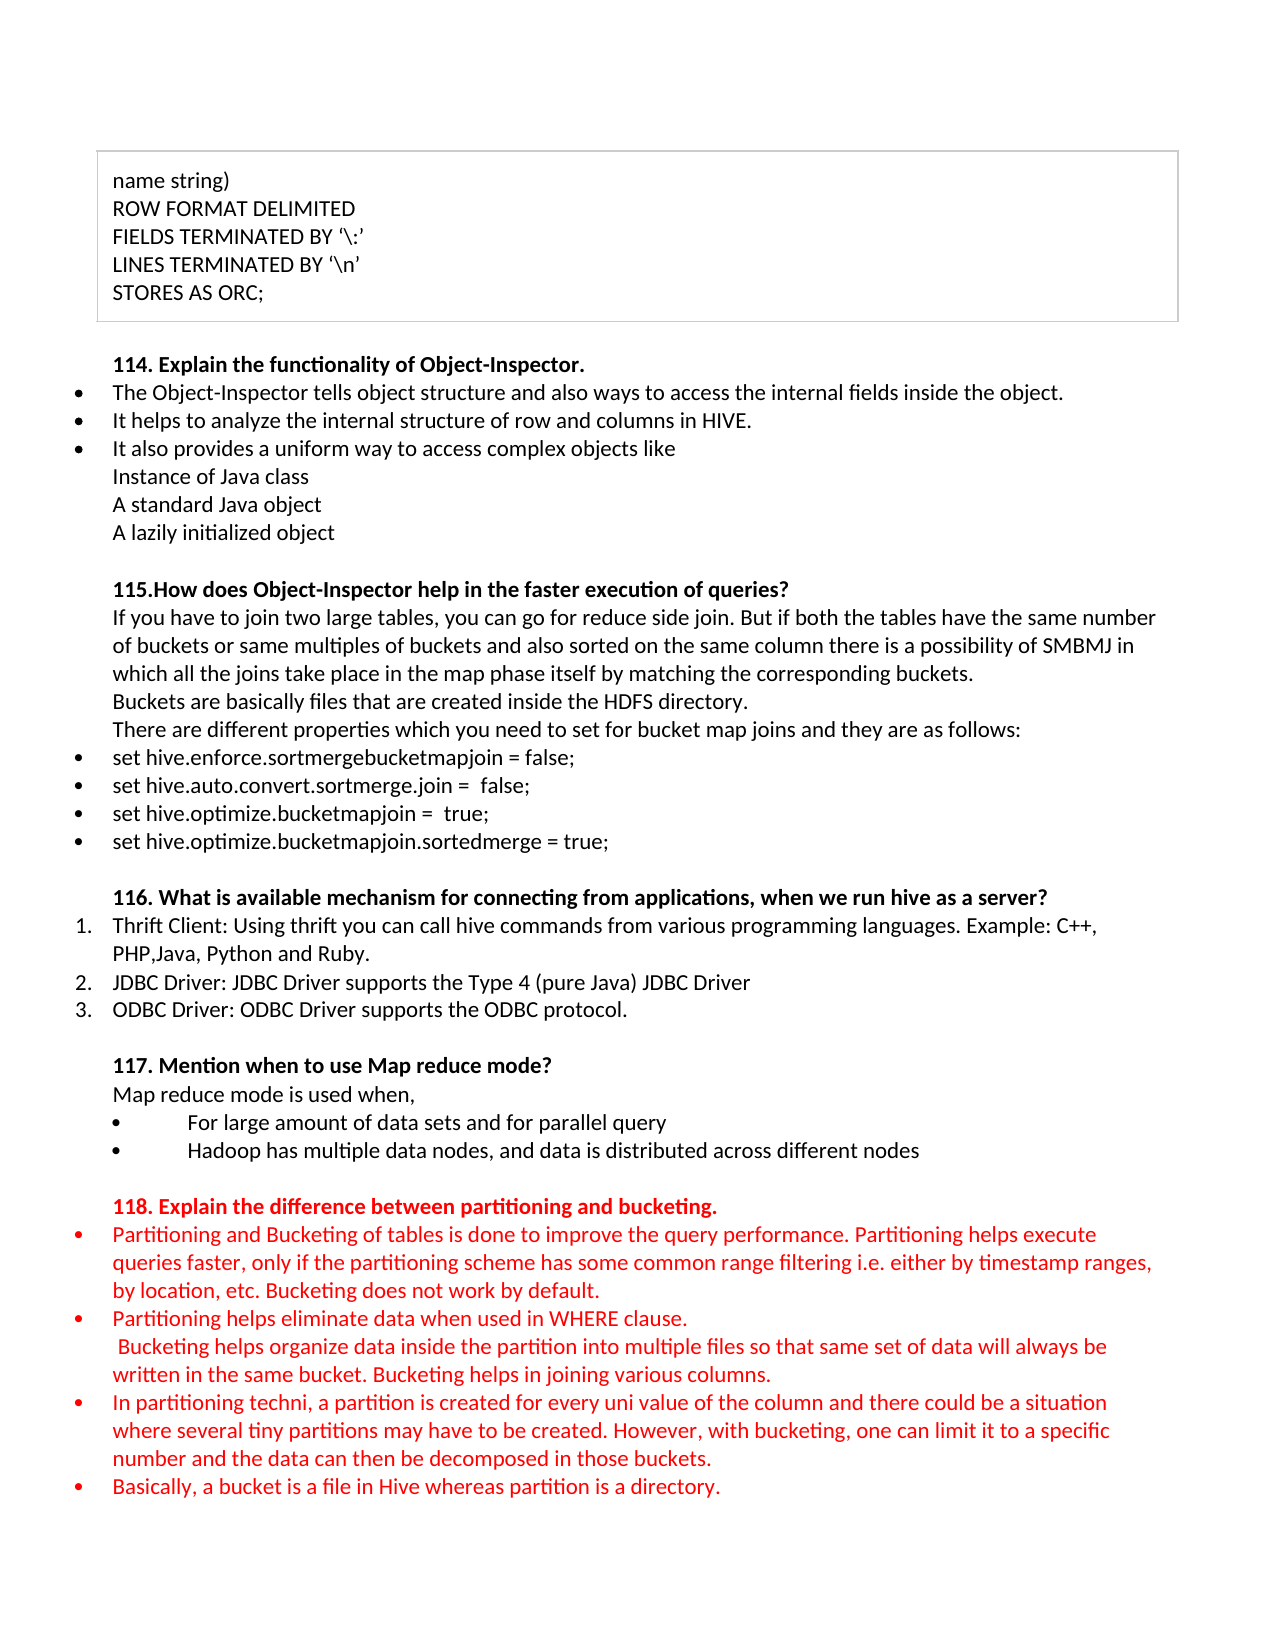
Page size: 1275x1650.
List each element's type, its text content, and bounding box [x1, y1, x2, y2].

text If you have to join two large tables, you can go for reduce side join. But if both the tables have the same number of buckets or same multiples of buckets and also sorted on the same column there is a possibility of SMBMJ in which all the joins take place in the map phase itself by matching the corresponding buckets. [112, 603, 1162, 687]
text 117. Mention when to use Map reduce mode? [112, 1052, 1162, 1080]
list set hive.enforce.sortmergebucketmapjoin = false; [75, 743, 1162, 771]
text 118. Explain the difference between partitioning and bucketing. [112, 1192, 1162, 1220]
list ODBC Driver: ODBC Driver supports the ODBC protocol. [75, 996, 1162, 1024]
text There are different properties which you need to set for bucket map joins and they are as follows: [112, 715, 1162, 743]
text 116. What is available mechanism for connecting from applications, when we run hive as a server? [112, 883, 1162, 912]
list set hive.optimize.bucketmapjoin = true; [75, 799, 1162, 827]
list JDBC Driver: JDBC Driver supports the Type 4 (pure Java) JDBC Driver [75, 968, 1162, 996]
list Partitioning and Bucketing of tables is done to improve the query performance. Partitioning helps execute queries faster, only if the partitioning scheme has some common range filtering i.e. either by timestamp ranges, by location, etc. Bucketing does not work by default. [75, 1220, 1162, 1304]
text FIELDS TERMINATED BY ‘\:’ [112, 222, 1162, 250]
list Thrift Client: Using thrift you can call hive commands from various programming languages. Example: C++, PHP,Java, Python and Ruby. [75, 912, 1162, 968]
text Bucketing helps organize data inside the partition into multiple files so that same set of data will always be written in the same bucket. Bucketing helps in joining various columns. [112, 1332, 1162, 1388]
list It also provides a uniform way to access complex objects like Instance of Java class A standard Java object A lazily initialized object [75, 434, 1162, 575]
list Partitioning helps eliminate data when used in WHERE clause. [75, 1304, 1162, 1332]
list In partitioning techni, a partition is created for every uni value of the column and there could be a situation where several tiny partitions may have to be created. However, with bucketing, one can limit it to a specific number and the data can then be decomposed in those buckets. [75, 1388, 1162, 1472]
list It helps to analyze the internal structure of row and columns in HIVE. [75, 406, 1162, 434]
text Buckets are basically files that are created inside the HDFS directory. [112, 687, 1162, 715]
list The Object-Inspector tells object structure and also ways to access the internal fields inside the object. [75, 378, 1162, 406]
text ROW FORMAT DELIMITED [112, 194, 1162, 222]
list Basically, a bucket is a file in Hive whereas partition is a directory. [75, 1472, 1162, 1500]
list set hive.optimize.bucketmapjoin.sortedmerge = true; [75, 827, 1162, 856]
text Map reduce mode is used when, [112, 1080, 1162, 1108]
list Hadoop has multiple data nodes, and data is distributed across different nodes [112, 1136, 1162, 1164]
subtitle 115.How does Object-Inspector help in the faster execution of queries? [112, 575, 1162, 603]
text STORES AS ORC; [98, 262, 1177, 321]
text name string) [98, 152, 1177, 194]
text 114. Explain the functionality of Object-Inspector. [112, 350, 1162, 378]
list For large amount of data sets and for parallel query [112, 1108, 1162, 1136]
list set hive.auto.convert.sortmerge.join = false; [75, 771, 1162, 799]
